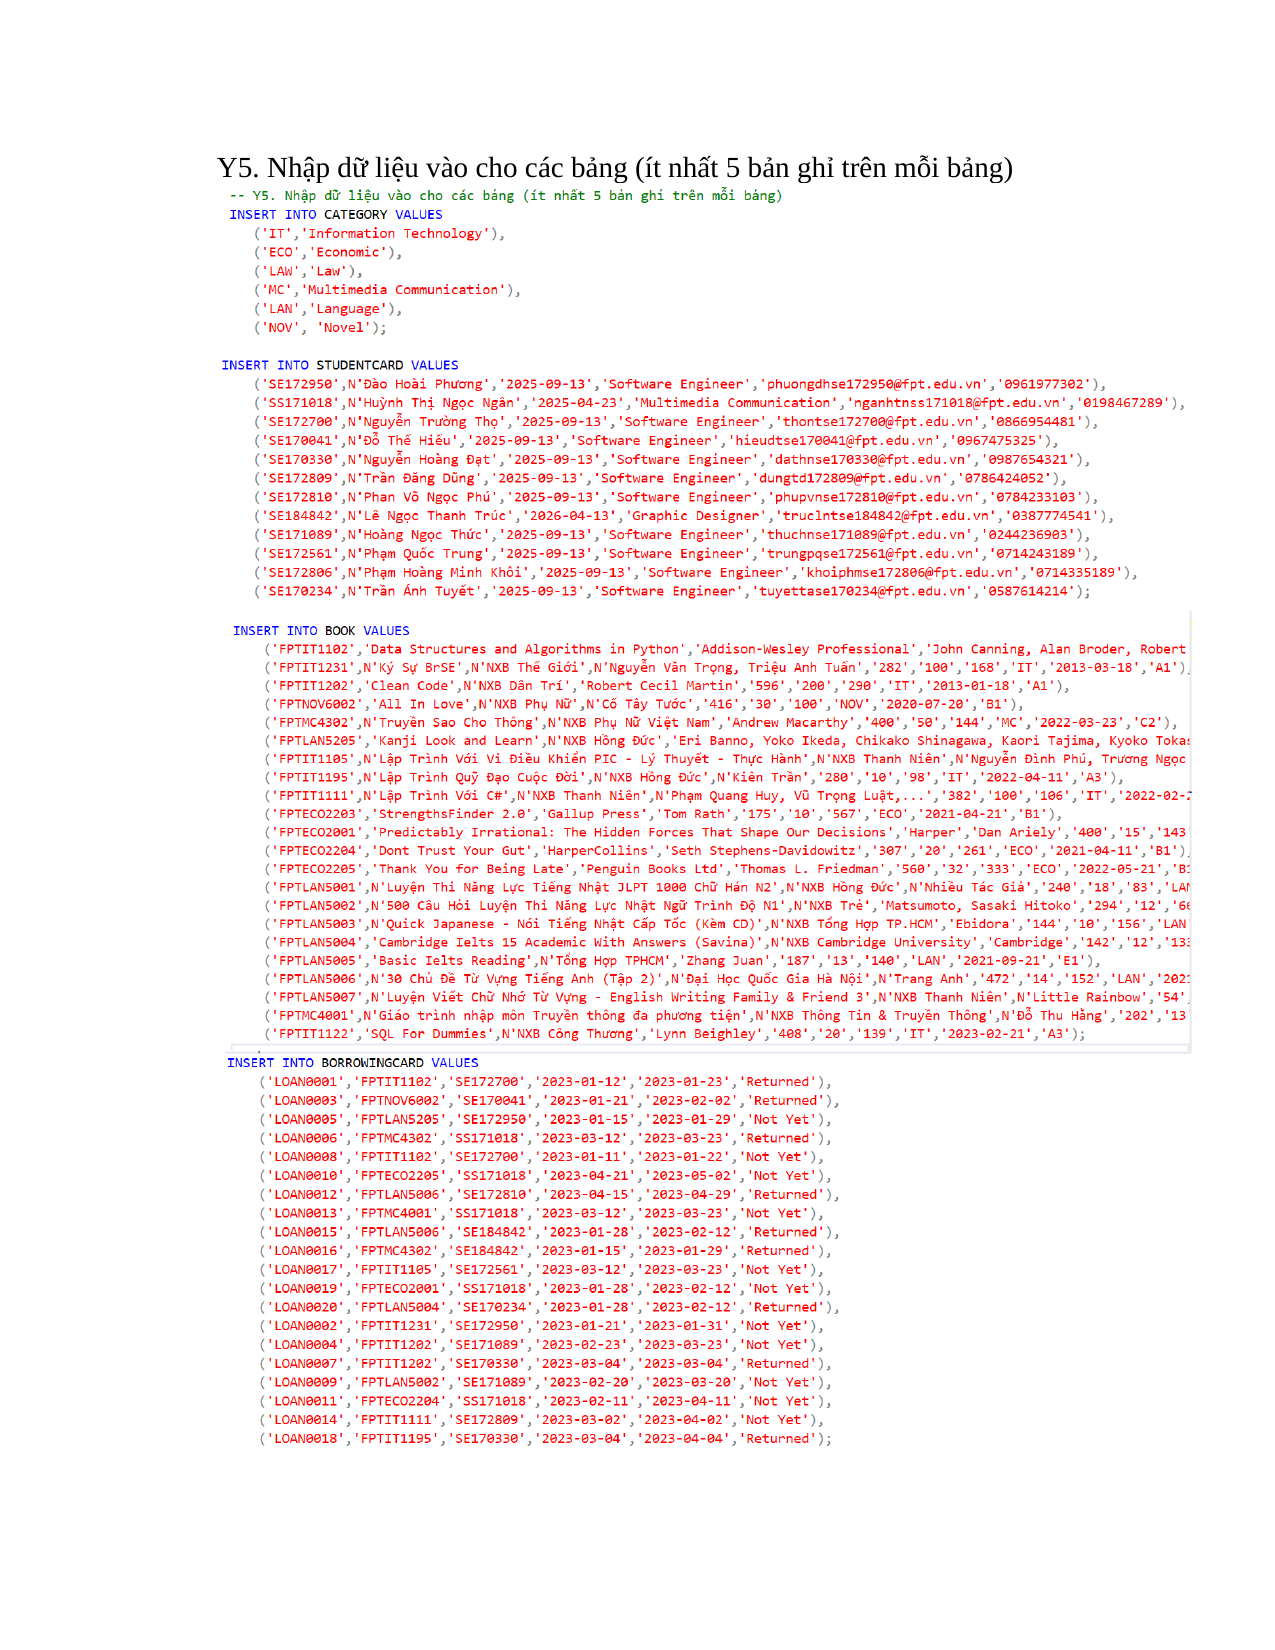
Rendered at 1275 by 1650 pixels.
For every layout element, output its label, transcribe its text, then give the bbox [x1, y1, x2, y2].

picture [216, 183, 1192, 1460]
text Y5. Nhập dữ liệu vào cho các bảng (ít nhất 5 bản ghỉ trên mỗi bảng) [217, 150, 1125, 183]
